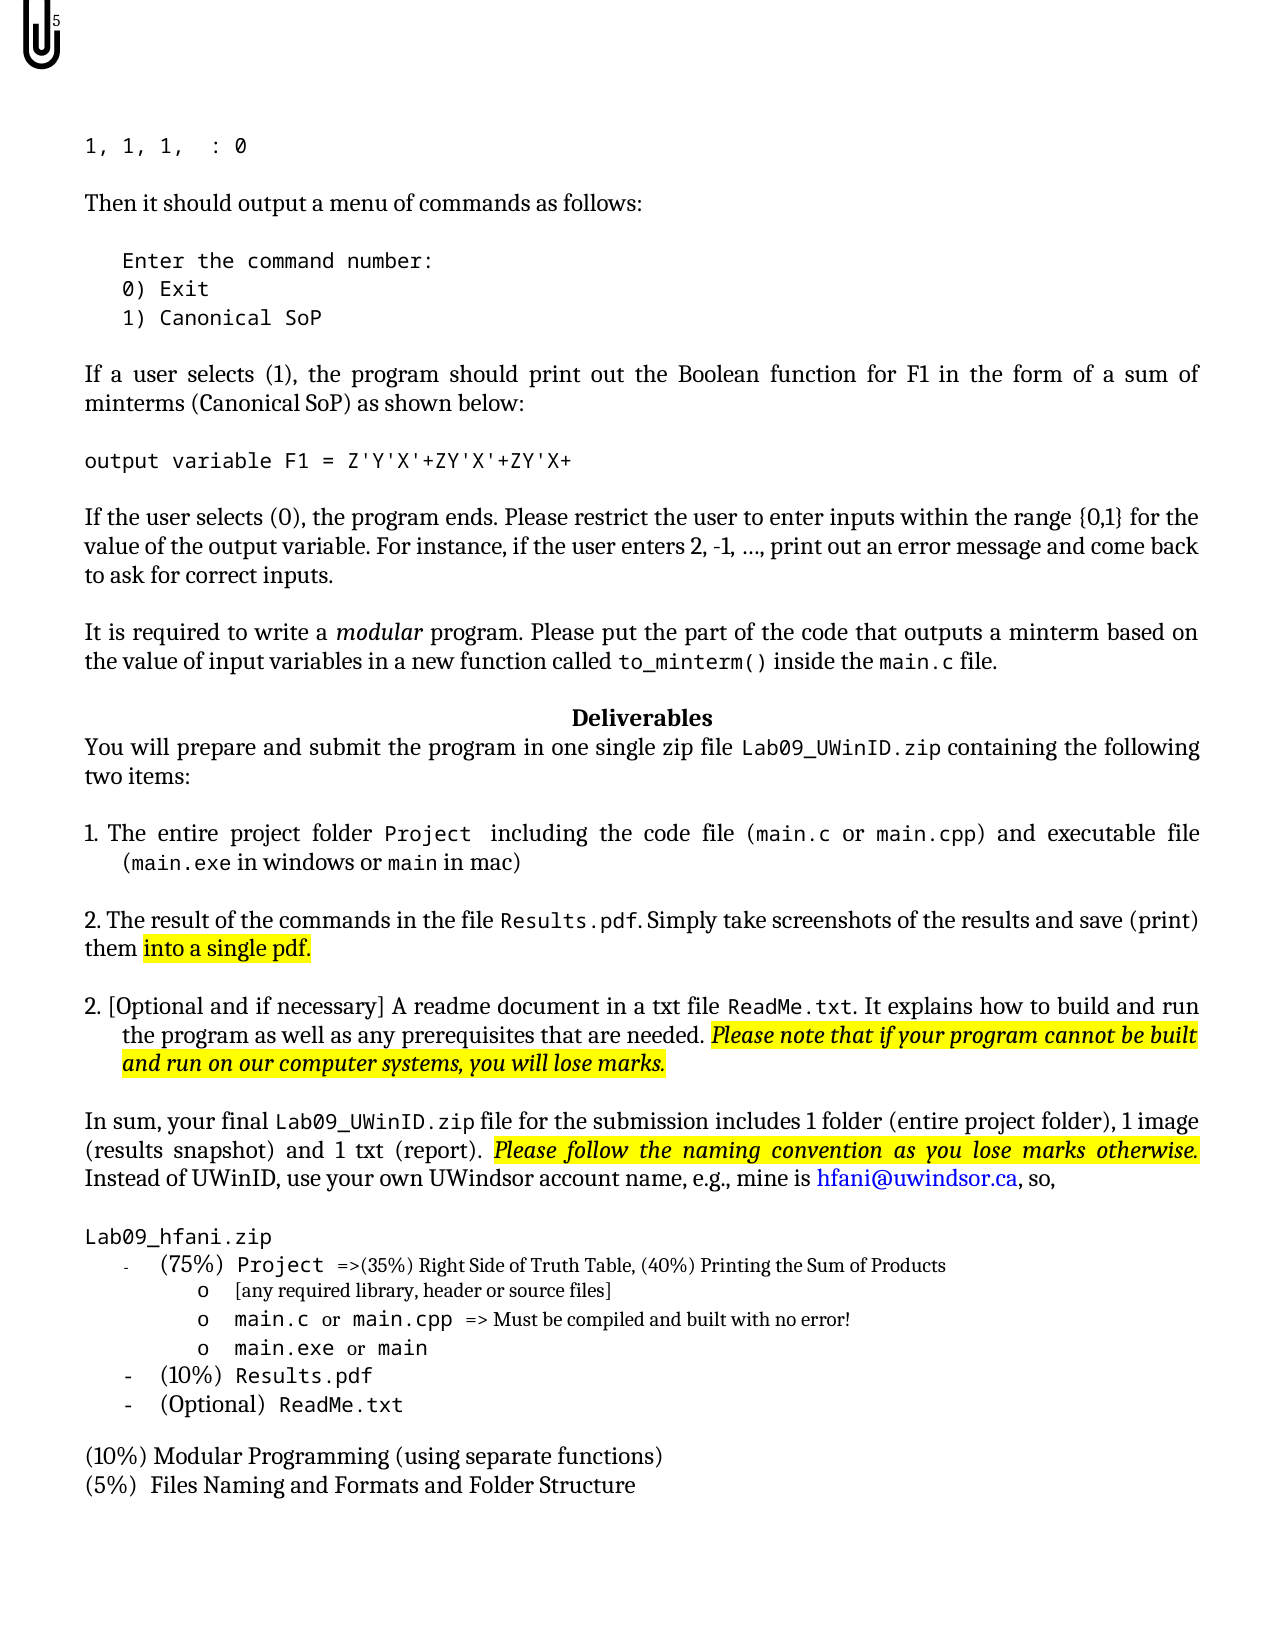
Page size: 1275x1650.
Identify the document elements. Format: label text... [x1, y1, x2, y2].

list Canonical SoP [122, 303, 1200, 331]
list [any required library, header or source files] [197, 1279, 1200, 1304]
text Deliverables [84, 704, 1200, 733]
text If a user selects (1), the program should print out the Boolean function for F1 in the form of a sum of minterms (Canonical SoP) as shown below: [84, 360, 1200, 417]
text You will prepare and submit the program in one single zip file Lab09_UWinID.zip containing the following two items: [84, 733, 1200, 791]
text (5%) Files Naming and Formats and Folder Structure [84, 1471, 1200, 1500]
text In sum, your final Lab09_UWinID.zip file for the submission includes 1 folder (entire project folder), 1 image (results snapshot) and 1 txt (report). Please follow the naming convention as you lose marks otherwise. Instead of UWinID, use your own UWindsor account name, e.g., mine is hfani@uwindsor.ca, so, [84, 1107, 1200, 1193]
text output variable F1 = Z'Y'X'+ZY'X'+ZY'X+ [84, 446, 1200, 474]
list Exit [122, 274, 1200, 303]
text Lab09_hfani.zip [84, 1222, 1200, 1250]
list main.exe or main [197, 1333, 1200, 1361]
text If the user selects (0), the program ends. Please restrict the user to enter inputs within the range {0,1} for the value of the output variable. For instance, if the user enters 2, -1, …, print out an error message and come back to ask for correct inputs. [84, 503, 1200, 589]
list (10%) Results.pdf [122, 1361, 1200, 1390]
text It is required to write a modular program. Please put the part of the code that outputs a minterm based on the value of input variables in a new function called to_minterm() inside the main.c file. [84, 618, 1200, 676]
list (Optional) ReadMe.txt [122, 1390, 1200, 1419]
text 2. The result of the commands in the file Results.pdf. Simply take screenshots of the results and save (print) them into a single pdf. [84, 906, 1200, 963]
list [Optional and if necessary] A readme document in a txt file ReadMe.txt. It explains how to build and run the program as well as any prerequisites that are needed. Please note that if your program cannot be built and run on our computer systems, you will lose marks. [84, 992, 1200, 1078]
list The entire project folder Project including the code file (main.c or main.cpp) and executable file (main.exe in windows or main in mac) [84, 819, 1200, 877]
list (75%) Project =>(35%) Right Side of Truth Table, (40%) Printing the Sum of Products [122, 1250, 1200, 1279]
picture [0, 0, 88, 75]
text Enter the command number: [84, 246, 1200, 274]
text Then it should output a menu of commands as follows: [84, 188, 1200, 217]
text (10%) Modular Programming (using separate functions) [84, 1442, 1200, 1471]
list main.c or main.cpp => Must be compiled and built with no error! [197, 1304, 1200, 1333]
text 1, 1, 1, : 0 [84, 131, 1200, 160]
